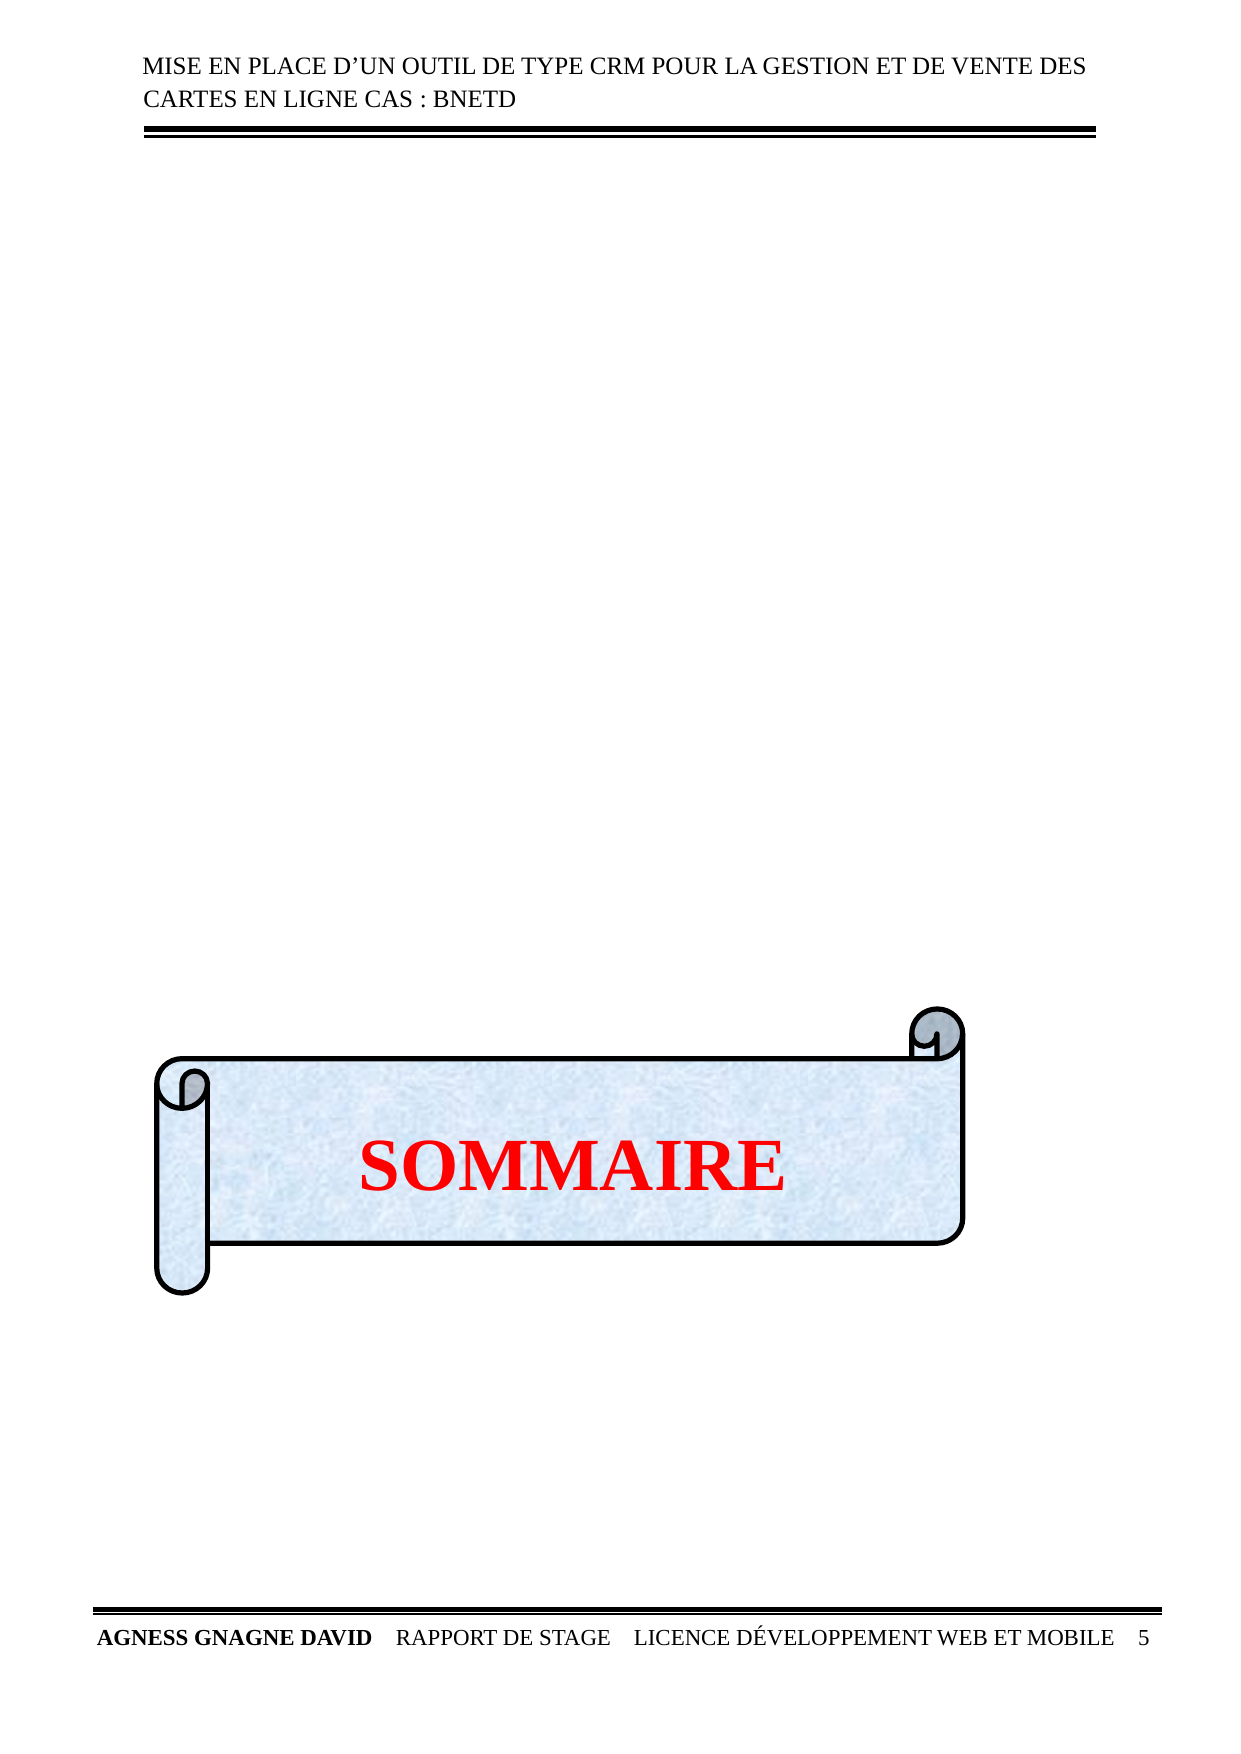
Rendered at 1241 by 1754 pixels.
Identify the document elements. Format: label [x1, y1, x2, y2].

picture [155, 1278, 168, 1293]
picture [950, 1008, 963, 1021]
picture [160, 1051, 960, 1240]
picture [915, 1046, 934, 1056]
picture [160, 1101, 205, 1290]
picture [155, 1008, 925, 1073]
picture [196, 1232, 963, 1293]
picture [185, 1074, 204, 1105]
picture [915, 1012, 959, 1055]
